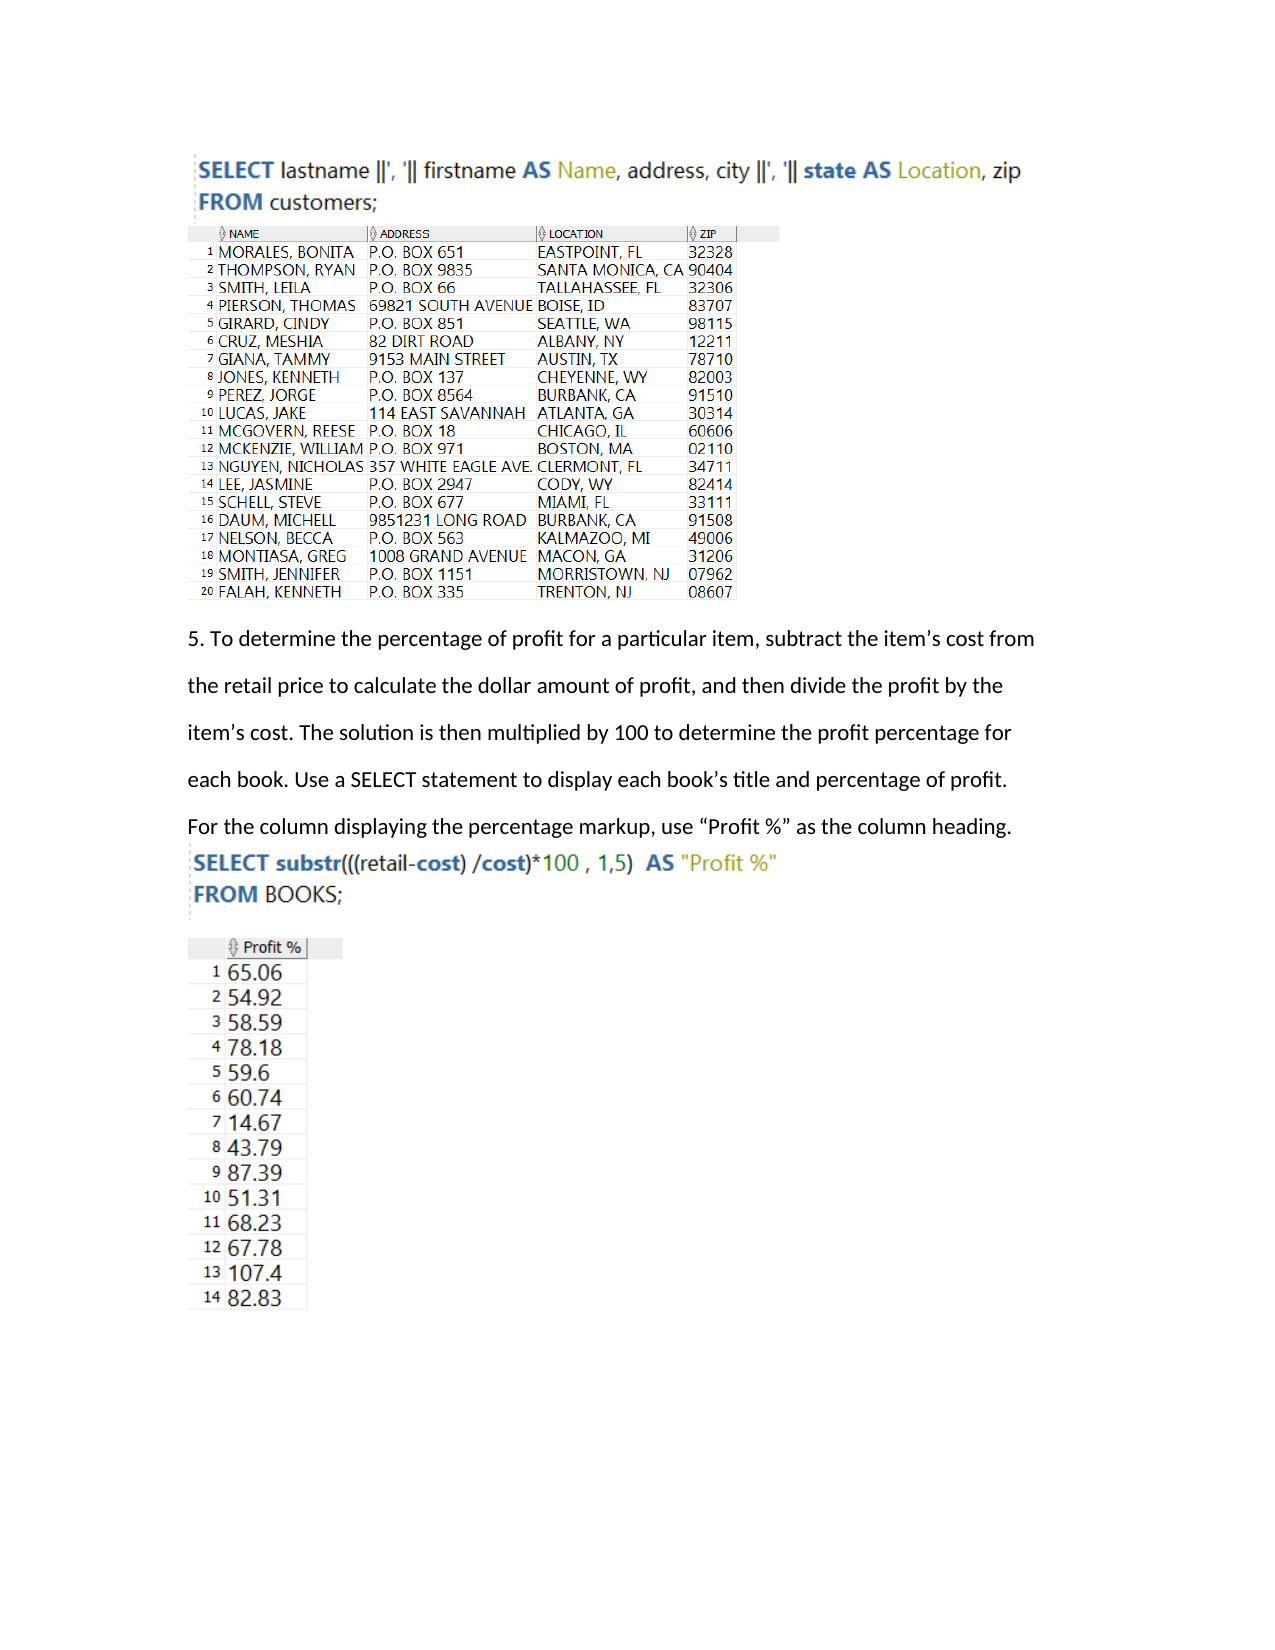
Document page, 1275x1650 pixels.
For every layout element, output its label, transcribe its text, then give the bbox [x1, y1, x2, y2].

text the retail price to calculate the dollar amount of profit, and then divide the profit by the [187, 671, 1087, 699]
picture [187, 226, 780, 606]
picture [187, 150, 1044, 224]
text each book. Use a SELECT statement to display each book’s title and percentage of profit. [187, 765, 1087, 793]
text item’s cost. The solution is then multiplied by 100 to determine the profit percentage for [187, 718, 1087, 746]
picture [187, 842, 815, 920]
picture [187, 938, 343, 1320]
text 5. To determine the percentage of profit for a particular item, subtract the item’s cost from [187, 624, 1087, 653]
